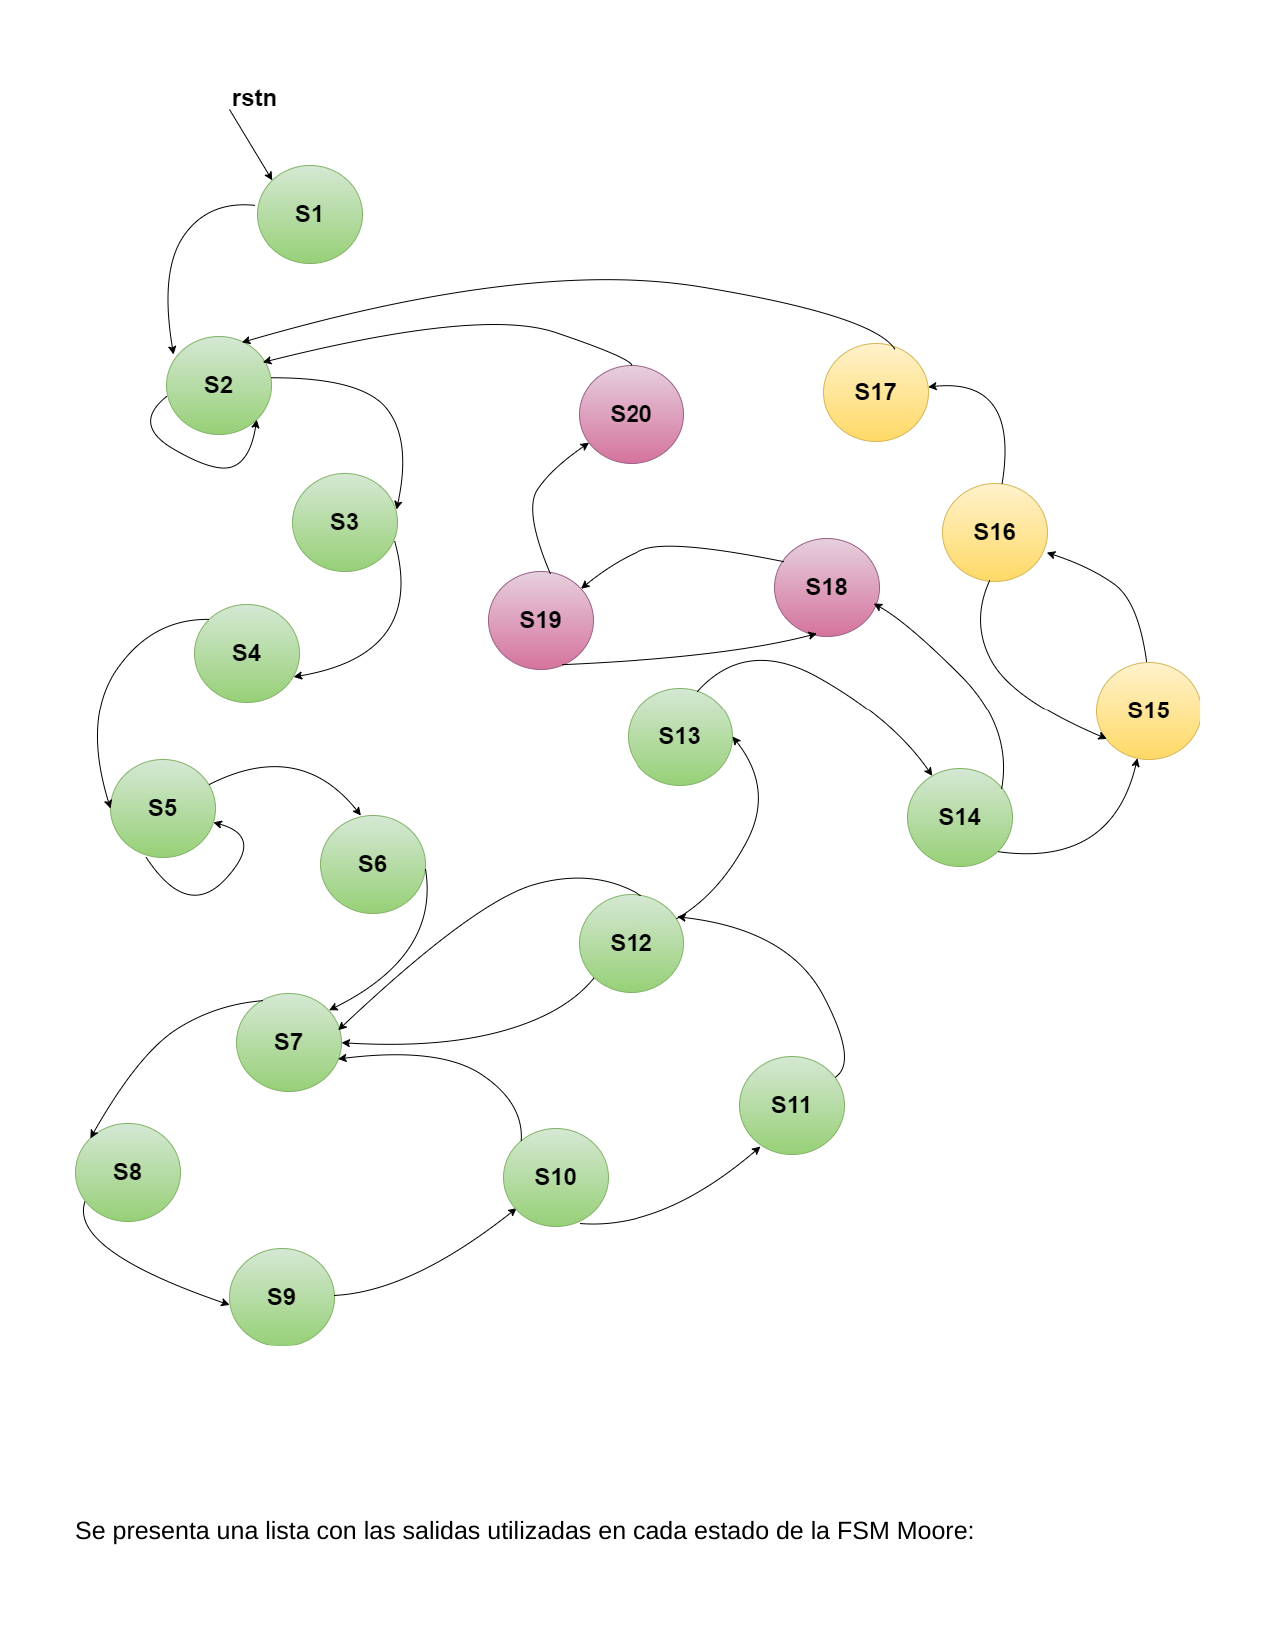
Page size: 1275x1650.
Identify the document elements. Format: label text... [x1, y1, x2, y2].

text Se presenta una lista con las salidas utilizadas en cada estado de la FSM Moore: [75, 1516, 1200, 1545]
picture [75, 75, 1200, 1346]
